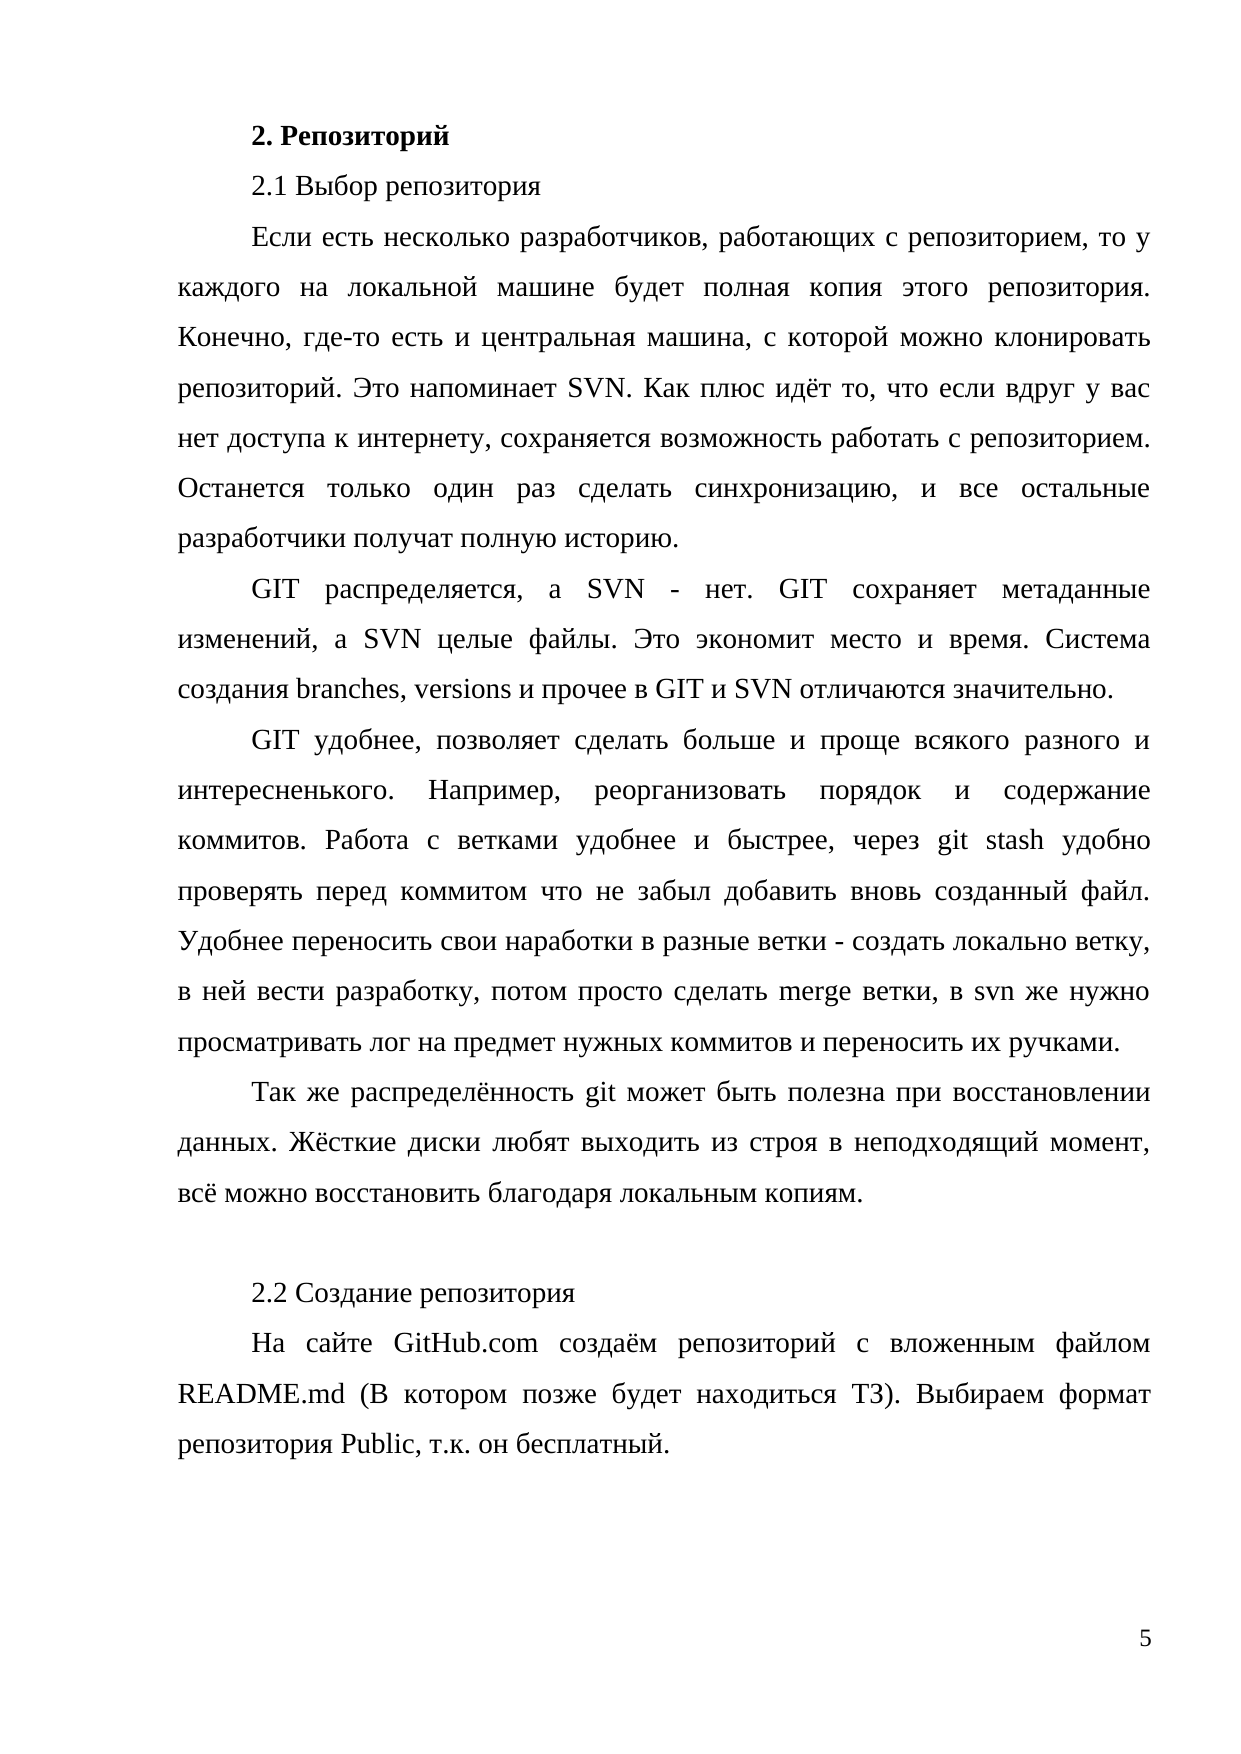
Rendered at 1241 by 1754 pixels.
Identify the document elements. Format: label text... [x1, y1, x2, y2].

text На сайте GitHub.com создаём репозиторий с вложенным файлом README.md (В котором позже будет находиться ТЗ). Выбираем формат репозитория Public, т.к. он бесплатный. [177, 1326, 1152, 1460]
text 2.2 Создание репозитория [177, 1275, 1152, 1309]
text 2.1 Выбор репозитория [177, 168, 1152, 202]
text GIT удобнее, позволяет сделать больше и проще всякого разного и интересненького. Например, реорганизовать порядок и содержание коммитов. Работа с ветками удобнее и быстрее, через git stash удобно проверять перед коммитом что не забыл добавить вновь созданный файл. Удобнее переносить свои наработки в разные ветки - создать локально ветку, в ней вести разработку, потом просто сделать merge ветки, в svn же нужно просматривать лог на предмет нужных коммитов и переносить их ручками. [177, 722, 1152, 1057]
text Так же распределённость git может быть полезна при восстановлении данных. Жёсткие диски любят выходить из строя в неподходящий момент, всё можно восстановить благодаря локальным копиям. [177, 1074, 1152, 1208]
text Если есть несколько разработчиков, работающих с репозиторием, то у каждого на локальной машине будет полная копия этого репозитория. Конечно, где-то есть и центральная машина, с которой можно клонировать репозиторий. Это напоминает SVN. Как плюс идёт то, что если вдруг у вас нет доступа к интернету, сохраняется возможность работать с репозиторием. Останется только один раз сделать синхронизацию, и все остальные разработчики получат полную историю. [177, 219, 1152, 554]
text 2. Репозиторий [177, 118, 1152, 152]
text GIT распределяется, а SVN - нет. GIT сохраняет метаданные изменений, а SVN целые файлы. Это экономит место и время. Система создания branches, versions и прочее в GIT и SVN отличаются значительно. [177, 571, 1152, 705]
